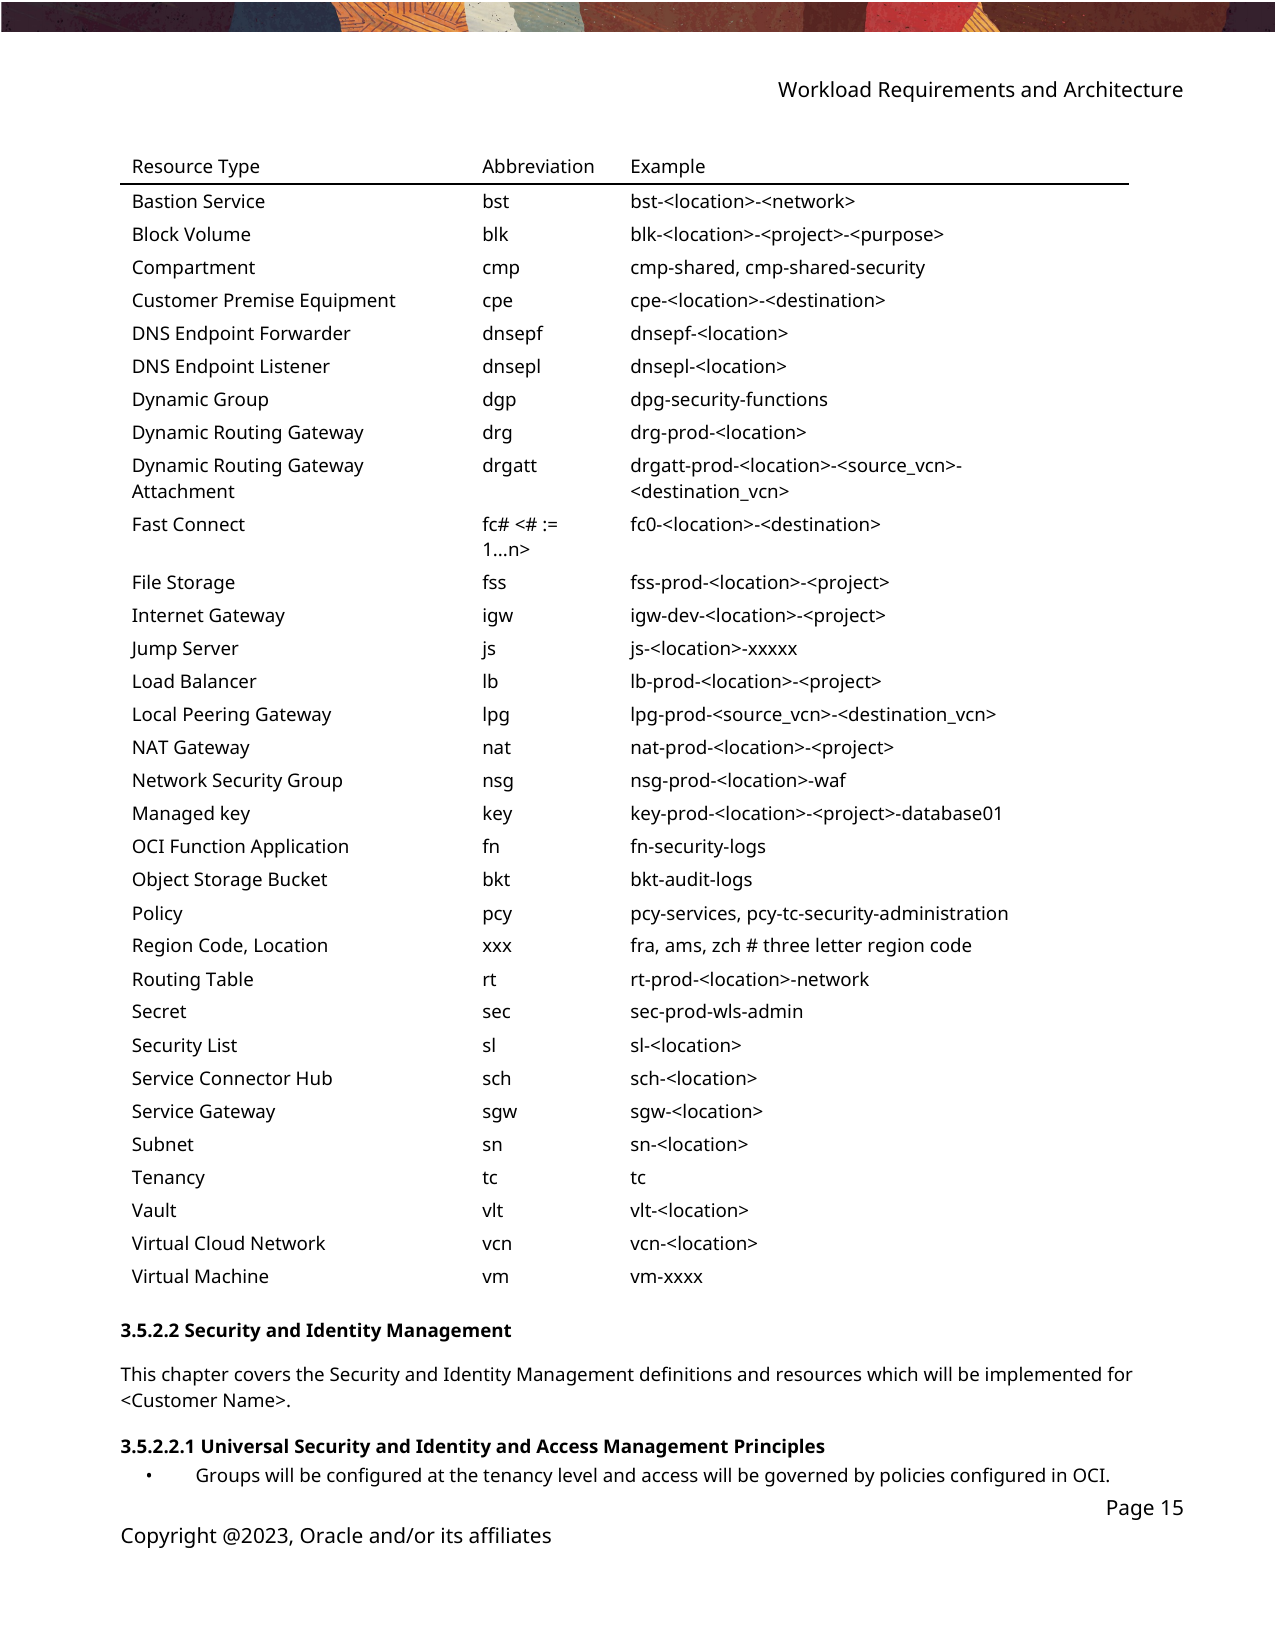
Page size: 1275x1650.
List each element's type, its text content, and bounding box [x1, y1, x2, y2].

table_cell Secret [120, 995, 471, 1028]
table_cell fn [471, 830, 619, 863]
table_cell Subnet [120, 1127, 471, 1160]
table_cell fss-prod-<location>-<project> [619, 566, 1129, 599]
table_cell sec-prod-wls-admin [619, 995, 1129, 1028]
table_cell igw [471, 599, 619, 632]
table_cell dgp [471, 383, 619, 416]
table_cell Service Gateway [120, 1094, 471, 1127]
table_cell fra, ams, zch # three letter region code [619, 929, 1129, 962]
table_header Resource Type [120, 150, 471, 183]
table_cell Routing Table [120, 962, 471, 995]
table_cell bst-<location>-<network> [619, 185, 1129, 218]
table_cell Fast Connect [120, 507, 471, 566]
table_cell nsg [471, 764, 619, 797]
table_cell Load Balancer [120, 665, 471, 698]
table_cell Customer Premise Equipment [120, 284, 471, 317]
table_cell pcy-services, pcy-tc-security-administration [619, 896, 1129, 929]
table_cell blk-<location>-<project>-<purpose> [619, 218, 1129, 251]
table_cell nat-prod-<location>-<project> [619, 731, 1129, 764]
table_cell js [471, 632, 619, 665]
table_cell Network Security Group [120, 764, 471, 797]
table_cell rt [471, 962, 619, 995]
table_cell drgatt [471, 449, 619, 507]
table_cell sl-<location> [619, 1028, 1129, 1061]
table_cell sch [471, 1061, 619, 1094]
table_cell rt-prod-<location>-network [619, 962, 1129, 995]
table_cell vlt-<location> [619, 1193, 1129, 1226]
table_cell vcn-<location> [619, 1226, 1129, 1259]
table_cell fc# <# := 1...n> [471, 507, 619, 566]
table_cell Managed key [120, 797, 471, 830]
text This chapter covers the Security and Identity Management definitions and resources which will be implemented for <Customer Name>. [120, 1362, 1184, 1413]
table_cell fss [471, 566, 619, 599]
table_cell Bastion Service [120, 185, 471, 218]
table_cell Local Peering Gateway [120, 698, 471, 731]
table_cell vlt [471, 1193, 619, 1226]
table_cell drgatt-prod-<location>-<source_vcn>-<destination_vcn> [619, 449, 1129, 507]
table_cell File Storage [120, 566, 471, 599]
table_cell dnsepl-<location> [619, 350, 1129, 383]
table_cell blk [471, 218, 619, 251]
table_cell nat [471, 731, 619, 764]
subtitle Security and Identity Management [120, 1317, 1184, 1343]
table_header Example [619, 150, 1129, 183]
table_cell vm-xxxx [619, 1259, 1129, 1292]
table_cell Region Code, Location [120, 929, 471, 962]
table_cell Virtual Cloud Network [120, 1226, 471, 1259]
table_cell Dynamic Group [120, 383, 471, 416]
table_cell Dynamic Routing Gateway Attachment [120, 449, 471, 507]
table_cell sec [471, 995, 619, 1028]
subtitle Universal Security and Identity and Access Management Principles [120, 1433, 1184, 1459]
table_cell lb [471, 665, 619, 698]
table_cell sl [471, 1028, 619, 1061]
table_cell Policy [120, 896, 471, 929]
table_cell nsg-prod-<location>-waf [619, 764, 1129, 797]
table_cell key-prod-<location>-<project>-database01 [619, 797, 1129, 830]
table_cell Jump Server [120, 632, 471, 665]
table_cell dnsepf [471, 317, 619, 350]
table_cell vcn [471, 1226, 619, 1259]
table_cell lpg-prod-<source_vcn>-<destination_vcn> [619, 698, 1129, 731]
table_cell NAT Gateway [120, 731, 471, 764]
table_cell Internet Gateway [120, 599, 471, 632]
table_cell Security List [120, 1028, 471, 1061]
table_cell tc [619, 1160, 1129, 1193]
list Groups will be configured at the tenancy level and access will be governed by policies configured in OCI. [145, 1463, 1184, 1488]
table_cell OCI Function Application [120, 830, 471, 863]
table_cell bkt-audit-logs [619, 863, 1129, 896]
table_cell Tenancy [120, 1160, 471, 1193]
table_cell Object Storage Bucket [120, 863, 471, 896]
table_cell tc [471, 1160, 619, 1193]
table_cell drg [471, 416, 619, 449]
table_cell Block Volume [120, 218, 471, 251]
table_cell DNS Endpoint Forwarder [120, 317, 471, 350]
table_cell Dynamic Routing Gateway [120, 416, 471, 449]
table_cell bkt [471, 863, 619, 896]
table_cell DNS Endpoint Listener [120, 350, 471, 383]
table_cell cmp [471, 251, 619, 284]
table_cell dpg-security-functions [619, 383, 1129, 416]
table_cell Virtual Machine [120, 1259, 471, 1292]
table_cell fn-security-logs [619, 830, 1129, 863]
table_cell cmp-shared, cmp-shared-security [619, 251, 1129, 284]
picture [1, 2, 1275, 32]
table_cell igw-dev-<location>-<project> [619, 599, 1129, 632]
table_cell sch-<location> [619, 1061, 1129, 1094]
table_header Abbreviation [471, 150, 619, 183]
table_cell dnsepl [471, 350, 619, 383]
table_cell Vault [120, 1193, 471, 1226]
table_cell sgw-<location> [619, 1094, 1129, 1127]
table_cell xxx [471, 929, 619, 962]
table_cell lb-prod-<location>-<project> [619, 665, 1129, 698]
table_cell sgw [471, 1094, 619, 1127]
table_cell dnsepf-<location> [619, 317, 1129, 350]
table_cell fc0-<location>-<destination> [619, 507, 1129, 566]
table_cell vm [471, 1259, 619, 1292]
table_cell sn-<location> [619, 1127, 1129, 1160]
table_cell Compartment [120, 251, 471, 284]
table_cell cpe-<location>-<destination> [619, 284, 1129, 317]
table_cell key [471, 797, 619, 830]
table_cell drg-prod-<location> [619, 416, 1129, 449]
table_cell pcy [471, 896, 619, 929]
table_cell lpg [471, 698, 619, 731]
table_cell Service Connector Hub [120, 1061, 471, 1094]
table_cell js-<location>-xxxxx [619, 632, 1129, 665]
table_cell bst [471, 185, 619, 218]
table_cell sn [471, 1127, 619, 1160]
table_cell cpe [471, 284, 619, 317]
